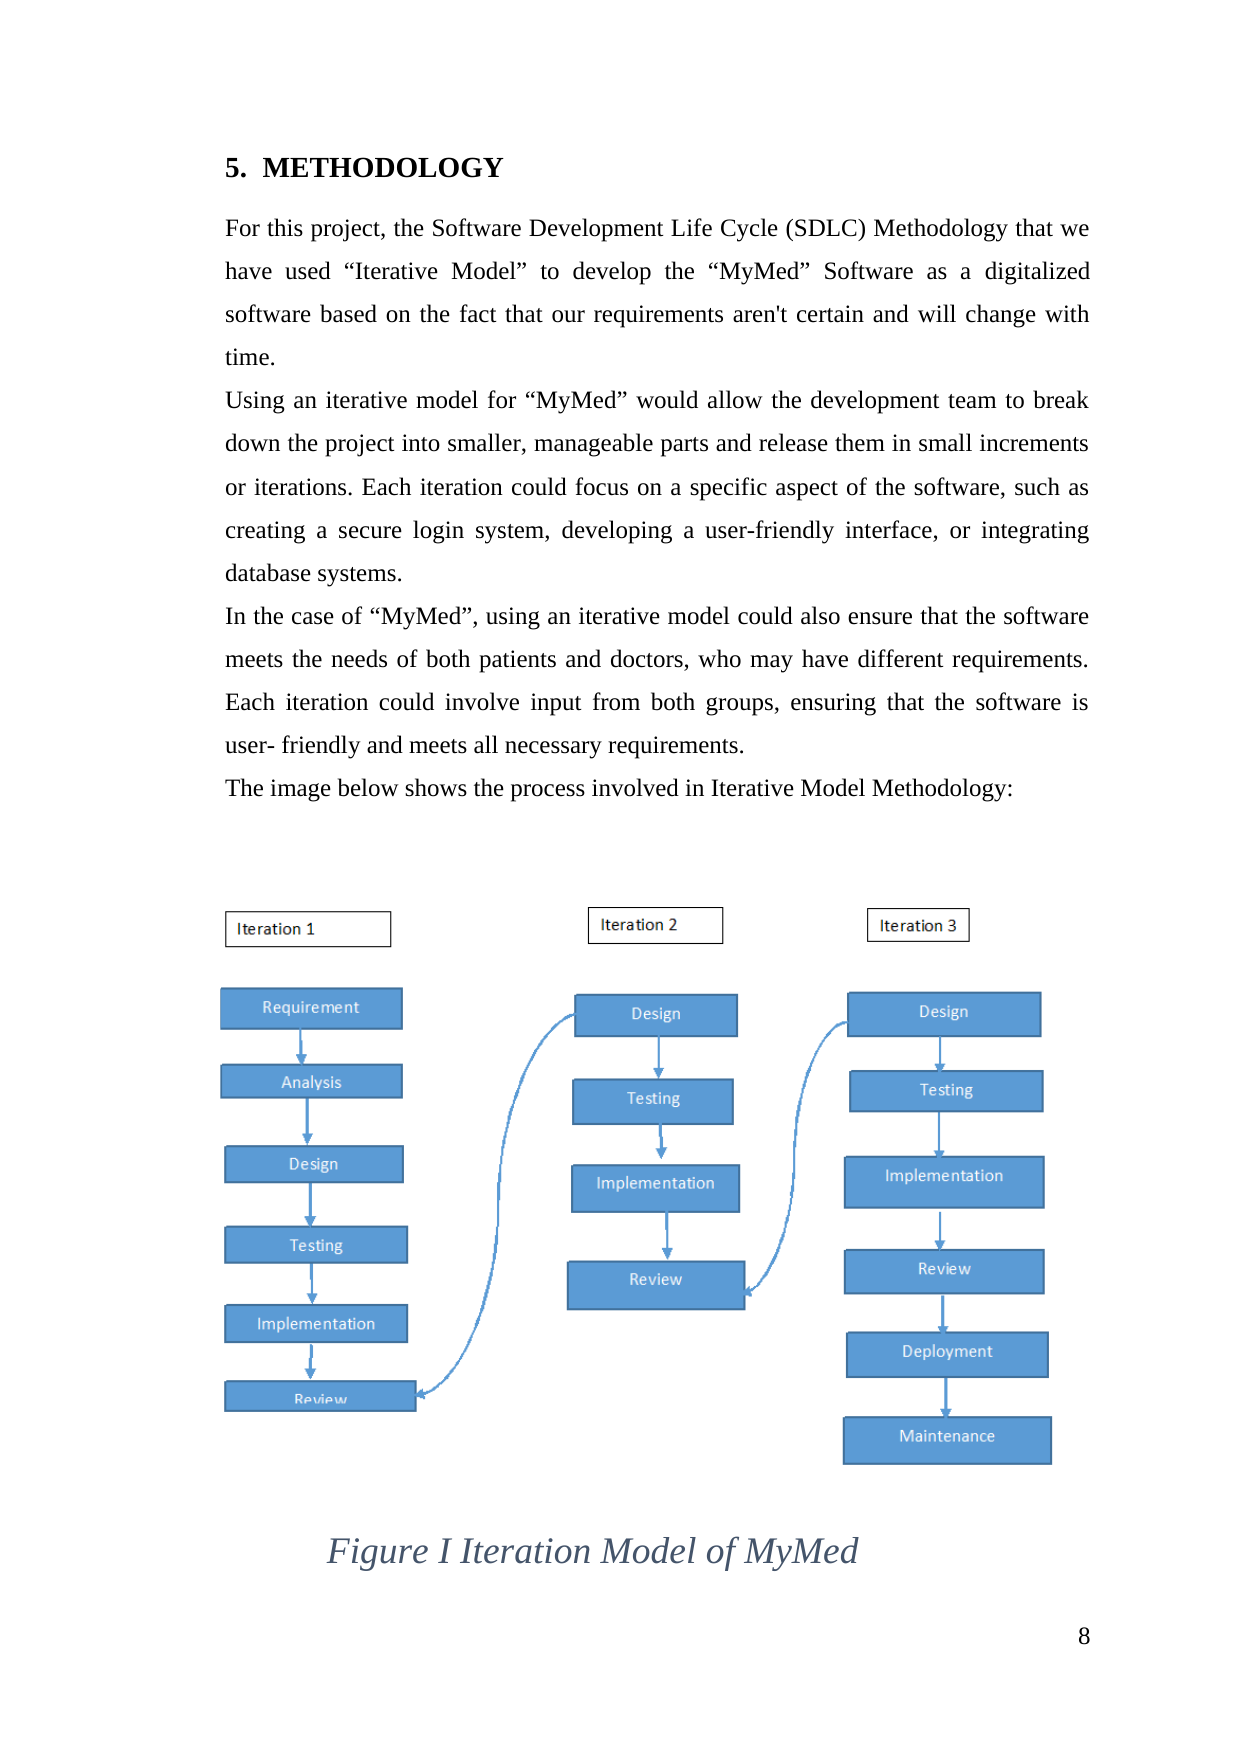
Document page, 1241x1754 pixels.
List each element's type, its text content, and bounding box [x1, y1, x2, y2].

text Using an iterative model for “MyMed” would allow the development team to break down the project into smaller, manageable parts and release them in small increments or iterations. Each iteration could focus on a specific aspect of the software, such as creating a secure login system, developing a user-friendly interface, or integrating database systems. [225, 385, 1090, 587]
text The image below shows the process involved in Iterative Model Methodology: [225, 773, 1090, 802]
subtitle METHODOLOGY [225, 150, 1090, 183]
text In the case of “MyMed”, using an iterative model could also ensure that the software meets the needs of both patients and doctors, who may have different requirements. Each iteration could involve input from both groups, ensuring that the software is user- friendly and meets all necessary requirements. [225, 601, 1090, 759]
text For this project, the Software Development Life Cycle (SDLC) Methodology that we have used “Iterative Model” to develop the “MyMed” Software as a digitalized software based on the fact that our requirements aren't certain and will change with time. [225, 213, 1090, 371]
picture [220, 907, 1086, 1467]
